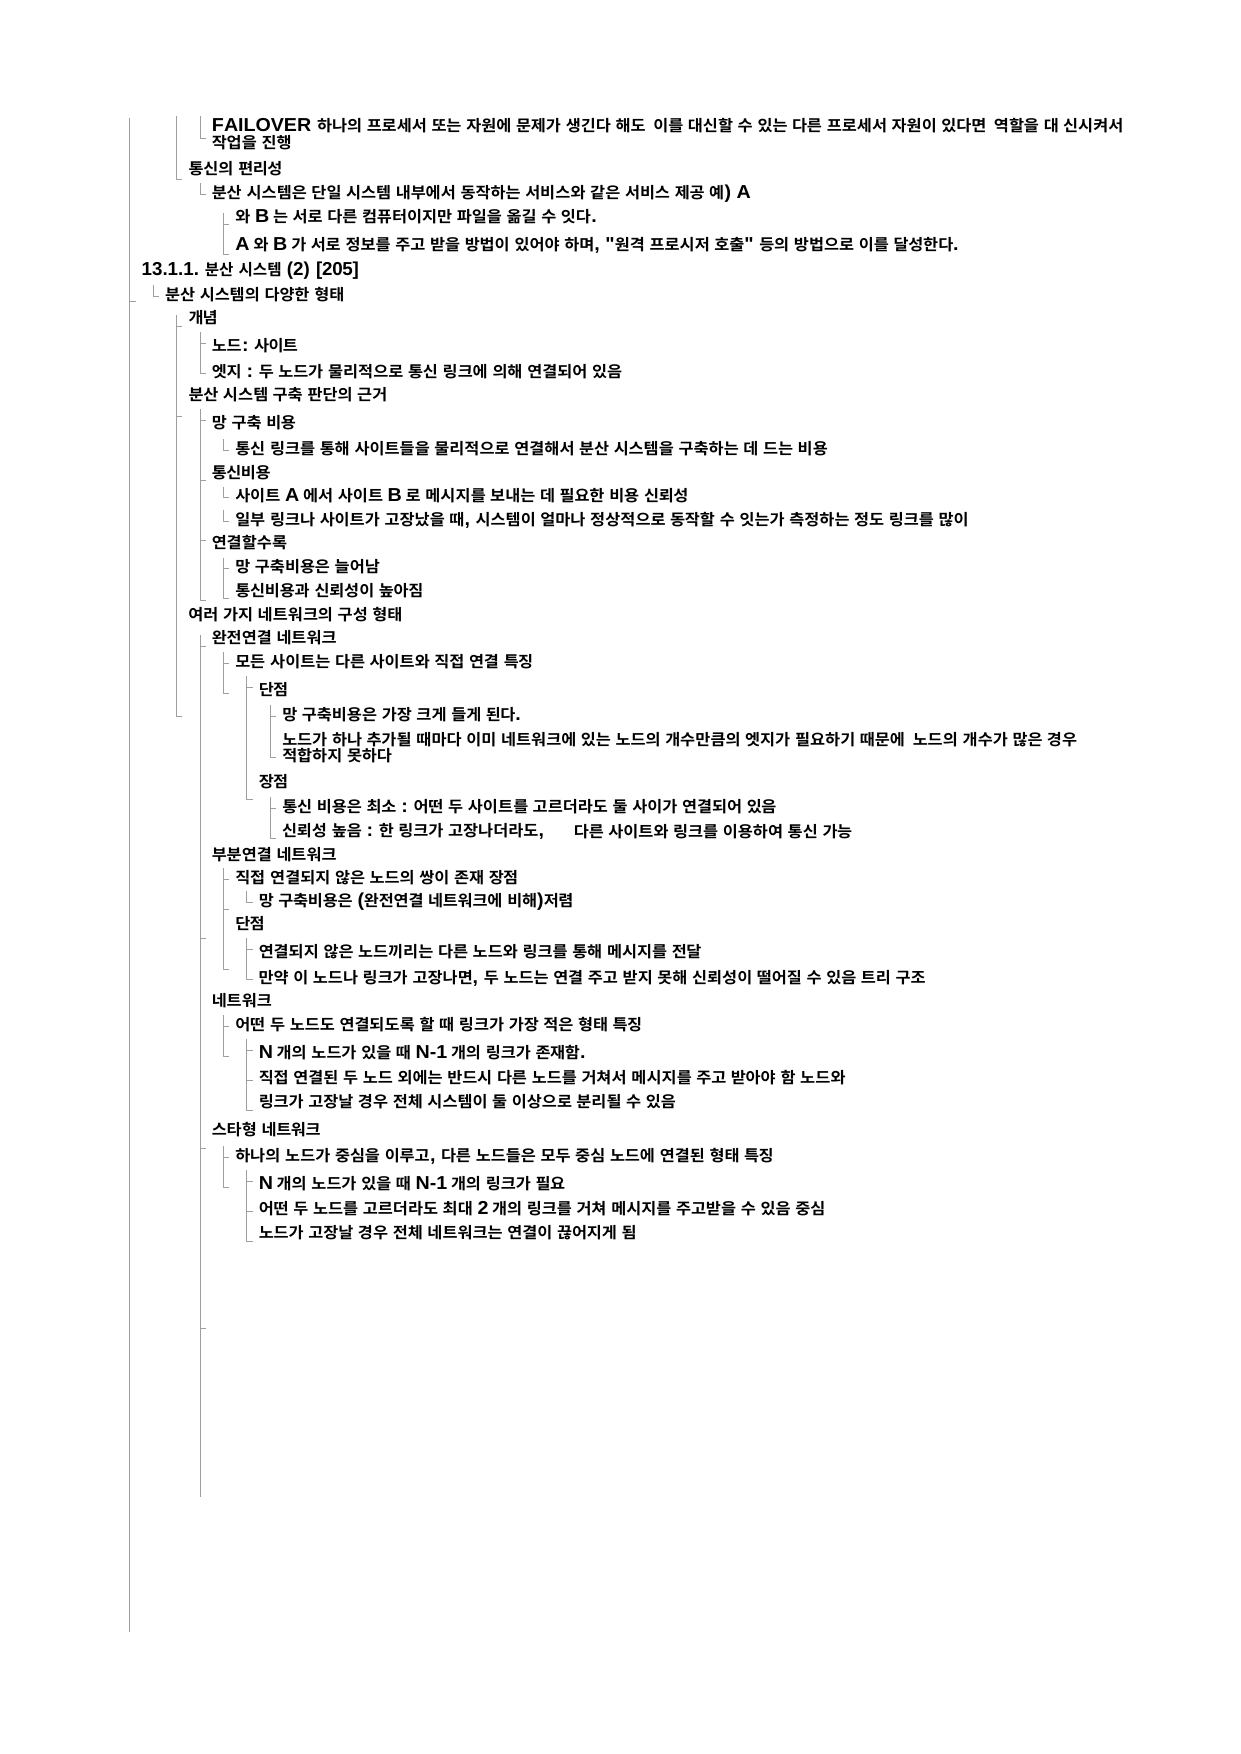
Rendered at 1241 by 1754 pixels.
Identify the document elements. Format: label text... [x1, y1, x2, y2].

text 분산 시스템은 단일 시스템 내부에서 동작하는 서비스와 같은 서비스 제공 예) A와 B는 서로 다른 컴퓨터이지만 파일을 옮길 수 잇다. [212, 180, 763, 227]
text 노드: 사이트 [212, 329, 1132, 357]
text 어떤 두 노드도 연결되도록 할 때 링크가 가장 적은 형태 특징 [235, 1012, 656, 1035]
text FAILOVER 하나의 프로세서 또는 자원에 문제가 생긴다 해도 이를 대신할 수 있는 다른 프로세서 자원이 있다면 역할을 대 신시켜서 작업을 진행 [212, 118, 1132, 153]
text 통신 링크를 통해 사이트들을 물리적으로 연결해서 분산 시스템을 구축하는 데 드는 비용 통신비용 [212, 436, 881, 482]
text 스타형 네트워크 [212, 1113, 1132, 1141]
text 장점 [258, 769, 1132, 792]
text 일부 링크나 사이트가 고장났을 때, 시스템이 얼마나 정상적으로 동작할 수 잇는가 측정하는 정도 링크를 많이 연결할수록 [212, 507, 978, 553]
text N개의 노드가 있을 때 N-1개의 링크가 필요 [258, 1167, 1132, 1195]
text 단점 [258, 673, 1132, 701]
text A와 B가 서로 정보를 주고 받을 방법이 있어야 하며, "원격 프로시저 호출" 등의 방법으로 이를 달성한다. [235, 228, 1132, 256]
text 하나의 노드가 중심을 이루고, 다른 노드들은 모두 중심 노드에 연결된 형태 특징 [235, 1143, 805, 1166]
list 분산 시스템 (2) [205] [141, 258, 1132, 280]
text 만약 이 노드나 링크가 고장나면, 두 노드는 연결 주고 받지 못해 신뢰성이 떨어질 수 있음 트리 구조 네트워크 [212, 965, 931, 1011]
text 여러 가지 네트워크의 구성 형태 완전연결 네트워크 [188, 602, 430, 648]
text 노드가 하나 추가될 때마다 이미 네트워크에 있는 노드의 개수만큼의 엣지가 필요하기 때문에 노드의 개수가 많은 경우 적합하지 못하다 [282, 731, 1118, 766]
text 엣지 : 두 노드가 물리적으로 통신 링크에 의해 연결되어 있음 분산 시스템 구축 판단의 근거 [188, 359, 656, 405]
text 망 구축비용은 가장 크게 들게 된다. [282, 702, 1132, 725]
text 다른 사이트와 링크를 이용하여 통신 가능 [573, 820, 1132, 842]
text 통신 비용은 최소 : 어떤 두 사이트를 고르더라도 둘 사이가 연결되어 있음 [282, 794, 1132, 816]
text 신뢰성 높음 : 한 링크가 고장나더라도, 부분연결 네트워크 [212, 818, 563, 864]
text 통신의 편리성 [188, 156, 1132, 179]
text 망 구축비용은 (완전연결 네트워크에 비해)저렴 단점 [235, 888, 605, 934]
text 어떤 두 노드를 고르더라도 최대 2개의 링크를 거쳐 메시지를 주고받을 수 있음 중심 노드가 고장날 경우 전체 네트워크는 연결이 끊어지게 됨 [258, 1197, 833, 1243]
text 사이트 A에서 사이트 B로 메시지를 보내는 데 필요한 비용 신뢰성 [212, 483, 696, 506]
text 연결되지 않은 노드끼리는 다른 노드와 링크를 통해 메시지를 전달 [258, 935, 1132, 963]
text 망 구축비용은 늘어남 통신비용과 신뢰성이 높아짐 [235, 554, 456, 601]
text 직접 연결된 두 노드 외에는 반드시 다른 노드를 거쳐서 메시지를 주고 받아야 함 노드와 링크가 고장날 경우 전체 시스템이 둘 이상으로 분리될 수 있음 [258, 1066, 881, 1112]
text 직접 연결되지 않은 노드의 쌍이 존재 장점 [235, 865, 532, 888]
text 망 구축 비용 [212, 406, 1132, 434]
text 모든 사이트는 다른 사이트와 직접 연결 특징 [235, 649, 548, 672]
text 분산 시스템의 다양한 형태 개념 [165, 282, 360, 328]
text N개의 노드가 있을 때 N-1개의 링크가 존재함. [258, 1036, 1132, 1064]
